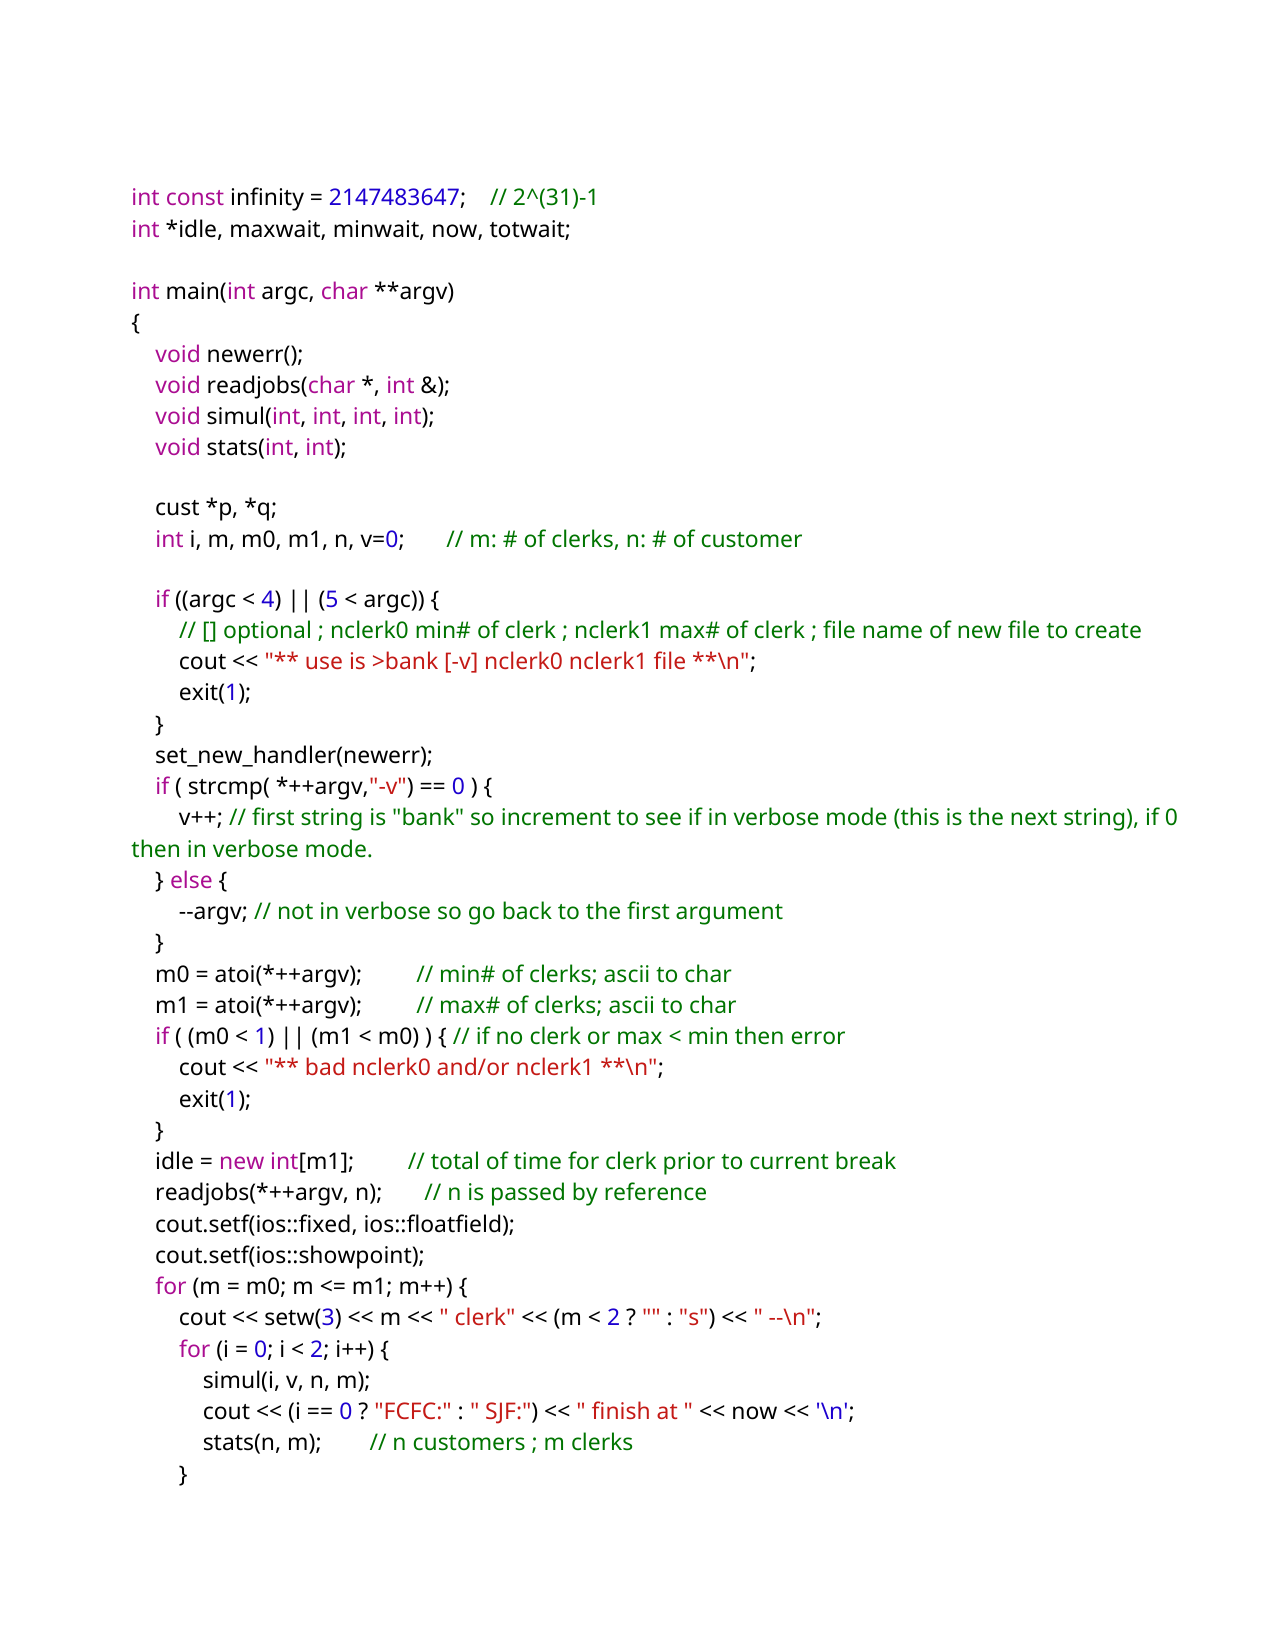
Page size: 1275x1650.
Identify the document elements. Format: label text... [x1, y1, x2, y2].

text cout << "** use is >bank [-v] nclerk0 nclerk1 file **\n"; [131, 645, 1181, 676]
text cust *p, *q; [131, 491, 1181, 522]
text int i, m, m0, m1, n, v=0; // m: # of clerks, n: # of customer [131, 522, 1181, 554]
text cout << setw(3) << m << " clerk" << (m < 2 ? "" : "s") << " --\n"; [131, 1301, 1181, 1332]
text if ( strcmp( *++argv,"-v") == 0 ) { [131, 770, 1181, 801]
text // [] optional ; nclerk0 min# of clerk ; nclerk1 max# of clerk ; file name of new file to create [131, 614, 1181, 645]
text int const infinity = 2147483647; // 2^(31)-1 [131, 181, 1181, 212]
text exit(1); [131, 676, 1181, 707]
text } else { [131, 864, 1181, 895]
text cout.setf(ios::fixed, ios::floatfield); [131, 1207, 1181, 1239]
text m0 = atoi(*++argv); // min# of clerks; ascii to char [131, 957, 1181, 989]
text } [131, 1114, 1181, 1145]
text for (m = m0; m <= m1; m++) { [131, 1270, 1181, 1301]
text exit(1); [131, 1082, 1181, 1114]
text void readjobs(char *, int &); [131, 369, 1181, 400]
text void simul(int, int, int, int); [131, 400, 1181, 431]
text } [131, 1457, 1181, 1489]
text simul(i, v, n, m); [131, 1364, 1181, 1395]
text --argv; // not in verbose so go back to the first argument [131, 895, 1181, 926]
text stats(n, m); // n customers ; m clerks [131, 1426, 1181, 1457]
text cout << "** bad nclerk0 and/or nclerk1 **\n"; [131, 1051, 1181, 1082]
text int main(int argc, char **argv) [131, 275, 1181, 306]
text readjobs(*++argv, n); // n is passed by reference [131, 1176, 1181, 1207]
text void newerr(); [131, 337, 1181, 369]
text if ((argc < 4) || (5 < argc)) { [131, 582, 1181, 614]
text v++; // first string is "bank" so increment to see if in verbose mode (this is the next string), if 0 then in verbose mode. [131, 801, 1181, 864]
text } [131, 926, 1181, 957]
text { [131, 306, 1181, 337]
text if ( (m0 < 1) || (m1 < m0) ) { // if no clerk or max < min then error [131, 1020, 1181, 1051]
text int *idle, maxwait, minwait, now, totwait; [131, 212, 1181, 244]
text cout << (i == 0 ? "FCFC:" : " SJF:") << " finish at " << now << '\n'; [131, 1395, 1181, 1426]
text for (i = 0; i < 2; i++) { [131, 1332, 1181, 1364]
text set_new_handler(newerr); [131, 739, 1181, 770]
text idle = new int[m1]; // total of time for clerk prior to current break [131, 1145, 1181, 1176]
text void stats(int, int); [131, 431, 1181, 462]
text m1 = atoi(*++argv); // max# of clerks; ascii to char [131, 989, 1181, 1020]
text } [131, 707, 1181, 739]
text cout.setf(ios::showpoint); [131, 1239, 1181, 1270]
